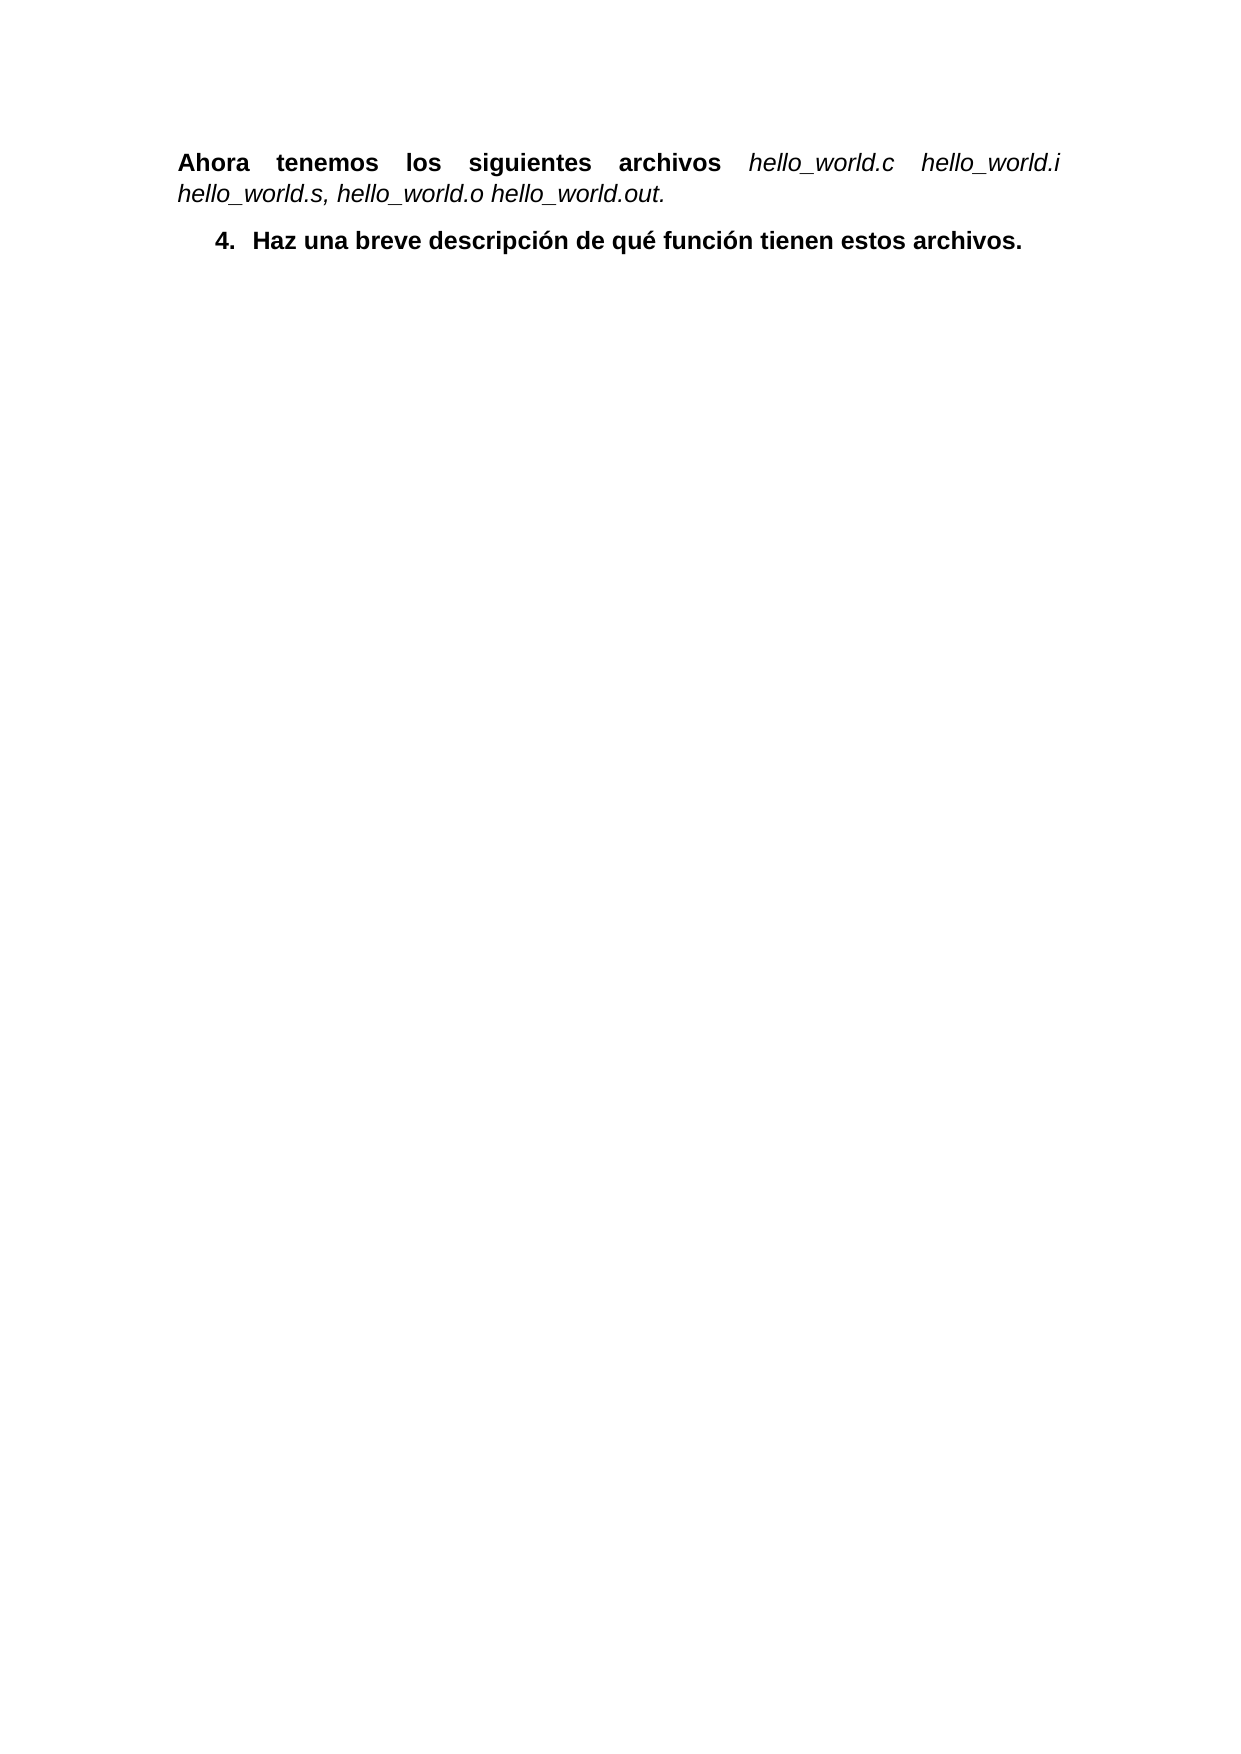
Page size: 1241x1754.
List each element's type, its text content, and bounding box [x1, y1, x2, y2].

text Ahora tenemos los siguientes archivos hello_world.c hello_world.i hello_world.s, hello_world.o hello_world.out. [177, 148, 1063, 207]
list Haz una breve descripción de qué función tienen estos archivos. [215, 226, 1063, 255]
